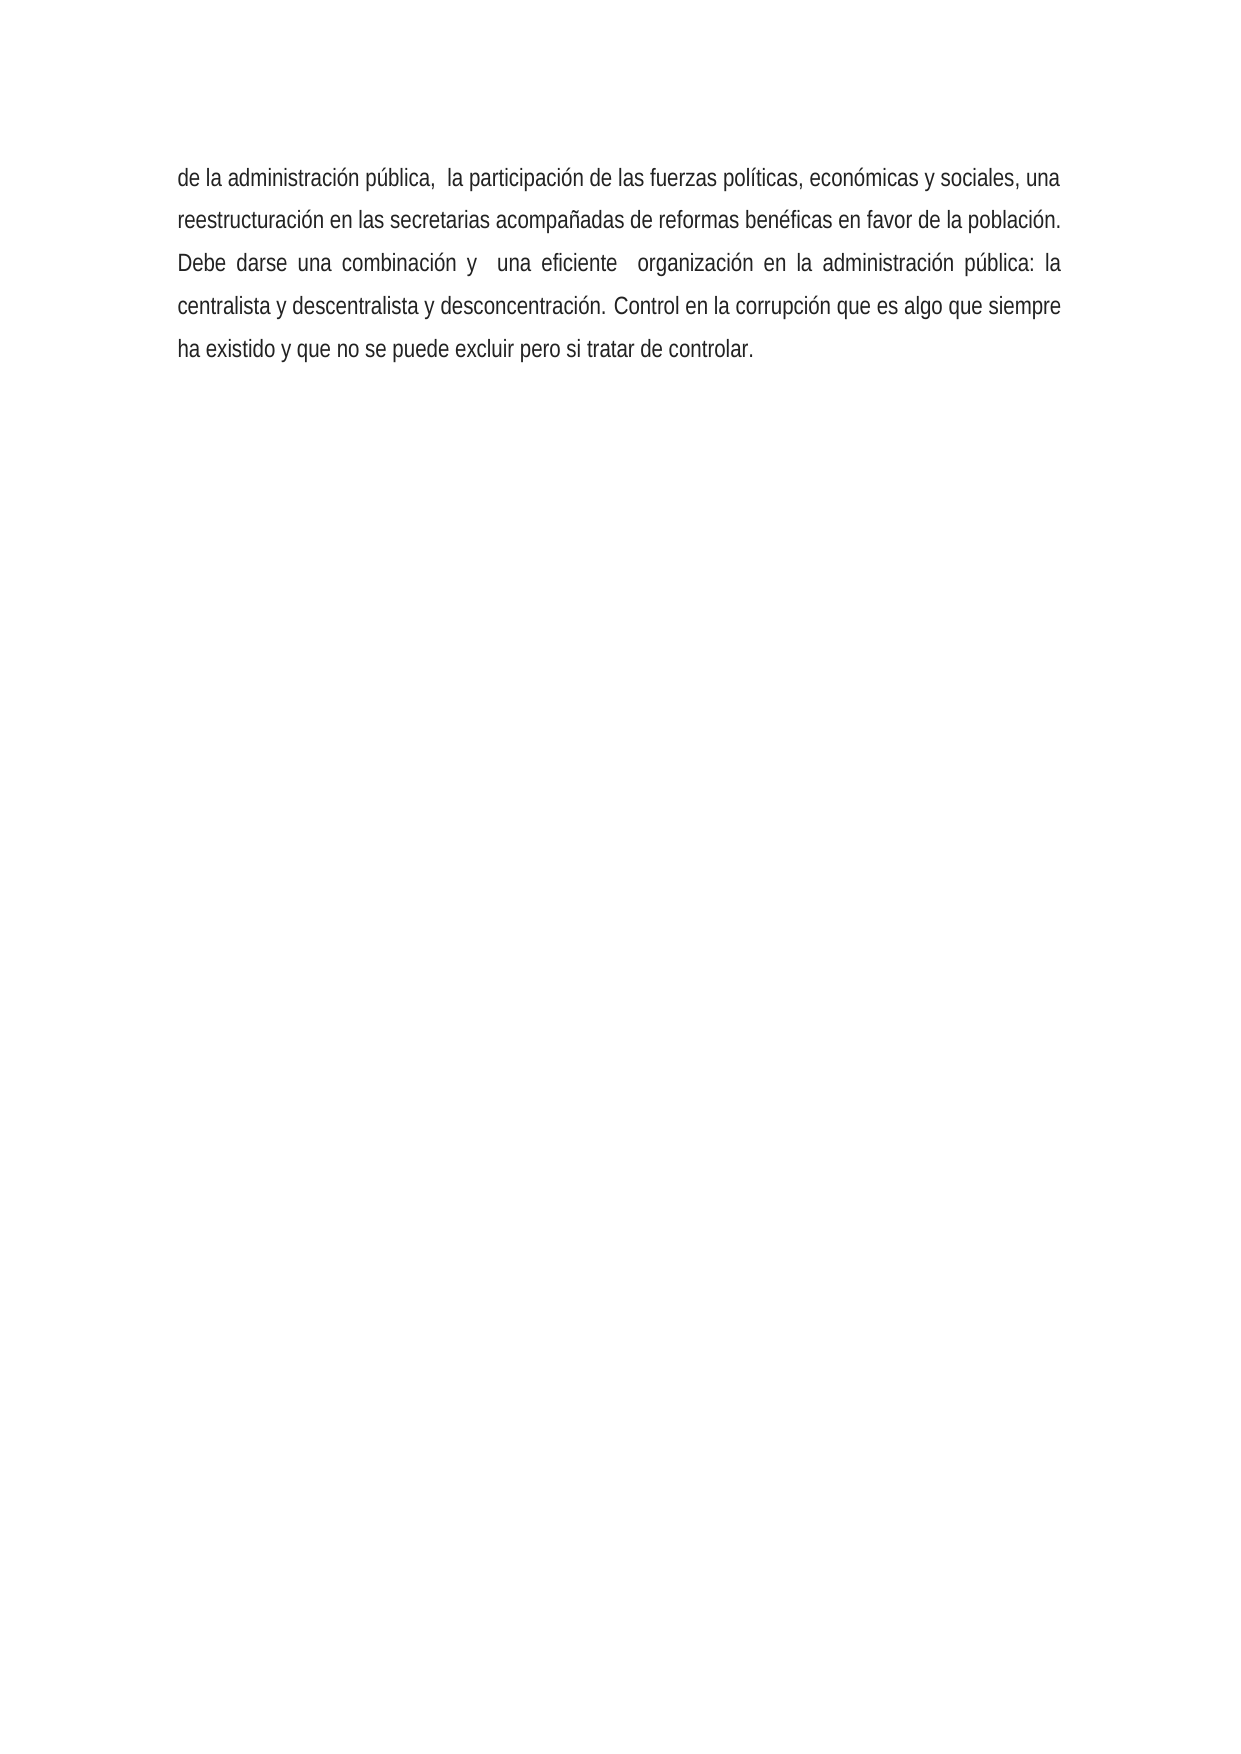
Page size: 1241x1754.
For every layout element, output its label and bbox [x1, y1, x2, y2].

text [177, 162, 1063, 363]
